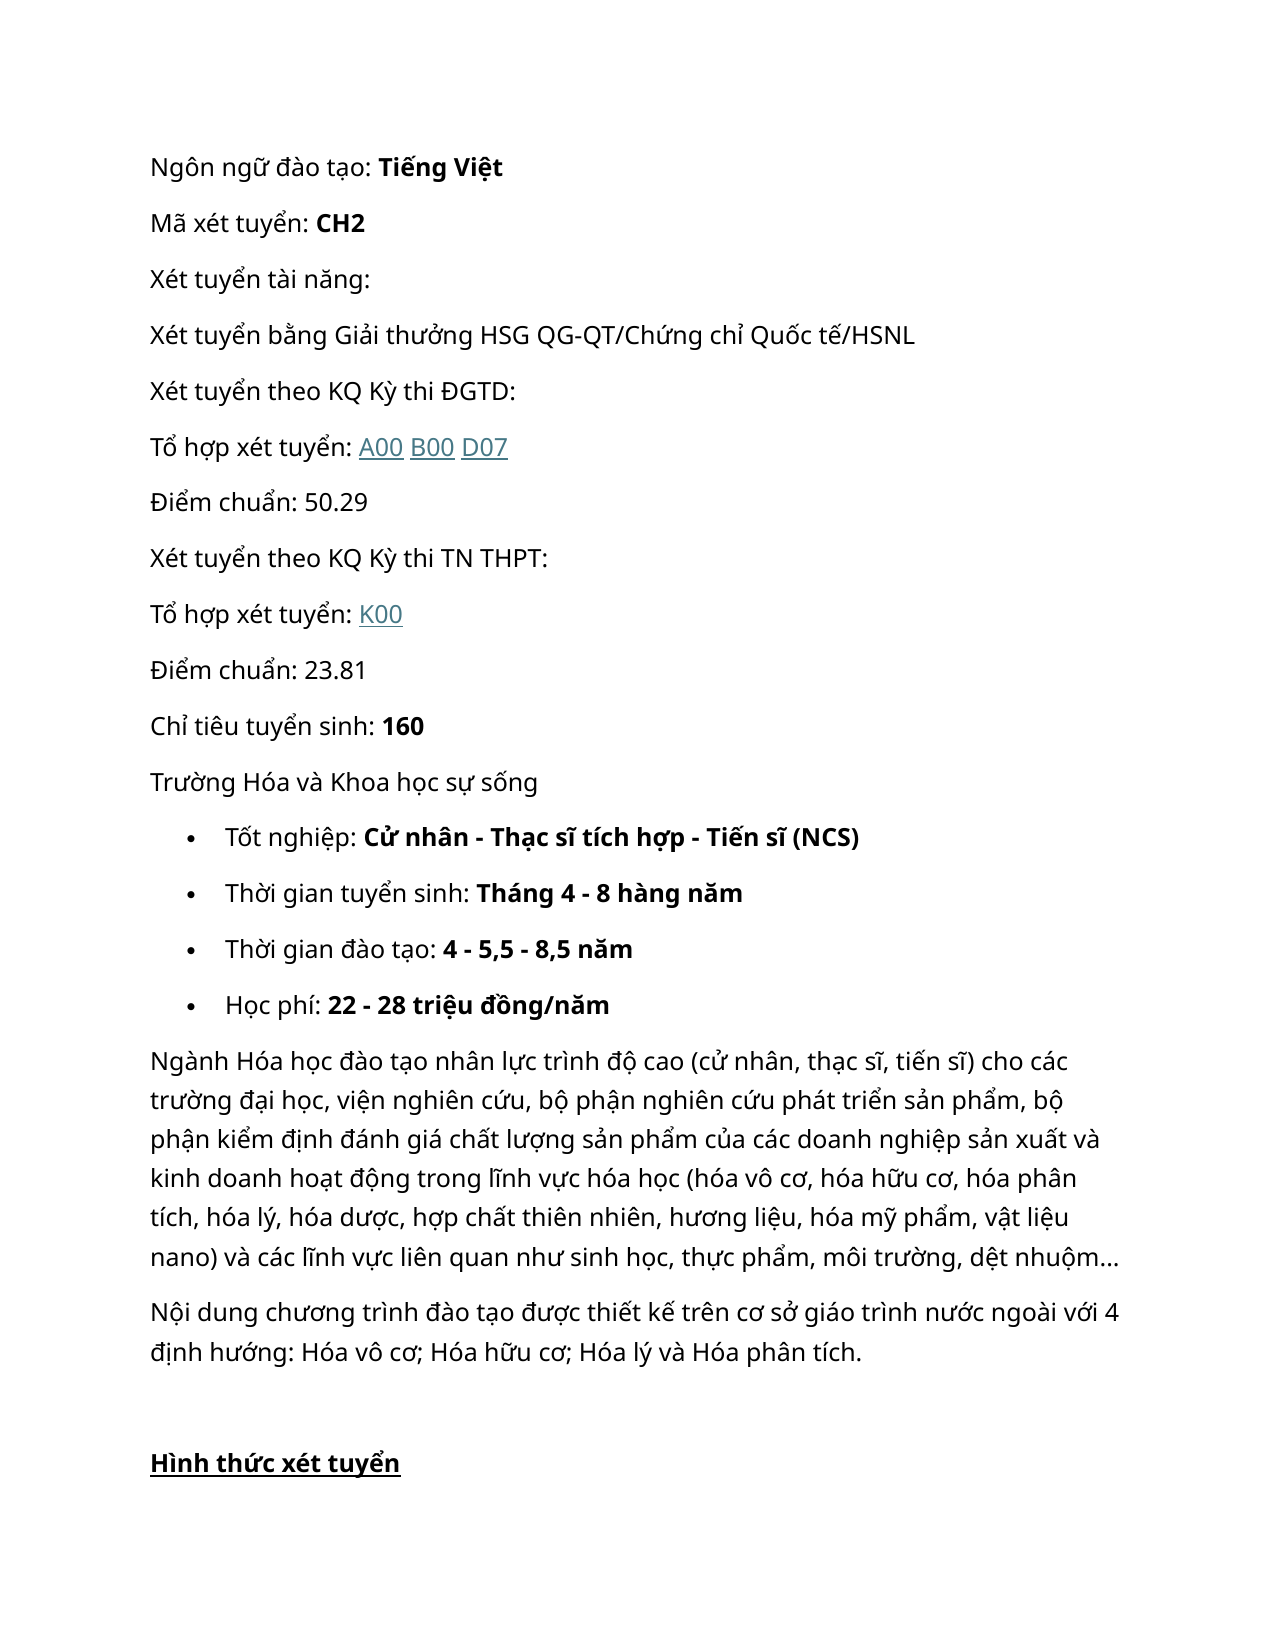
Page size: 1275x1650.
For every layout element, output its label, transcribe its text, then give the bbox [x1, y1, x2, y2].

text Xét tuyển bằng Giải thưởng HSG QG-QT/Chứng chỉ Quốc tế/HSNL [150, 317, 1125, 352]
text Nội dung chương trình đào tạo được thiết kế trên cơ sở giáo trình nước ngoài với 4 định hướng: Hóa vô cơ; Hóa hữu cơ; Hóa lý và Hóa phân tích. [150, 1295, 1125, 1368]
text Điểm chuẩn: 50.29 [150, 485, 1125, 519]
list Thời gian tuyển sinh: Tháng 4 - 8 hàng năm [187, 876, 1125, 910]
text Xét tuyển theo KQ Kỳ thi ĐGTD: [150, 373, 1125, 407]
list Học phí: 22 - 28 triệu đồng/năm [187, 987, 1125, 1022]
text Ngành Hóa học đào tạo nhân lực trình độ cao (cử nhân, thạc sĩ, tiến sĩ) cho các trường đại học, viện nghiên cứu, bộ phận nghiên cứu phát triển sản phẩm, bộ phận kiểm định đánh giá chất lượng sản phẩm của các doanh nghiệp sản xuất và kinh doanh hoạt động trong lĩnh vực hóa học (hóa vô cơ, hóa hữu cơ, hóa phân tích, hóa lý, hóa dược, hợp chất thiên nhiên, hương liệu, hóa mỹ phẩm, vật liệu nano) và các lĩnh vực liên quan như sinh học, thực phẩm, môi trường, dệt nhuộm... [150, 1043, 1125, 1273]
text Điểm chuẩn: 23.81 [150, 652, 1125, 687]
text Ngôn ngữ đào tạo: Tiếng Việt [150, 150, 1125, 184]
text Xét tuyển tài năng: [150, 262, 1125, 296]
text Xét tuyển theo KQ Kỳ thi TN THPT: [150, 541, 1125, 575]
text Trường Hóa và Khoa học sự sống [150, 764, 1125, 798]
text Tổ hợp xét tuyển: K00 [150, 597, 1125, 631]
text Mã xét tuyển: CH2 [150, 206, 1125, 240]
text Chỉ tiêu tuyển sinh: 160 [150, 708, 1125, 742]
list Thời gian đào tạo: 4 - 5,5 - 8,5 năm [187, 932, 1125, 966]
list Tốt nghiệp: Cử nhân - Thạc sĩ tích hợp - Tiến sĩ (NCS) [187, 820, 1125, 854]
text Hình thức xét tuyển [150, 1446, 1125, 1480]
text Tổ hợp xét tuyển: A00 B00 D07 [150, 429, 1125, 463]
